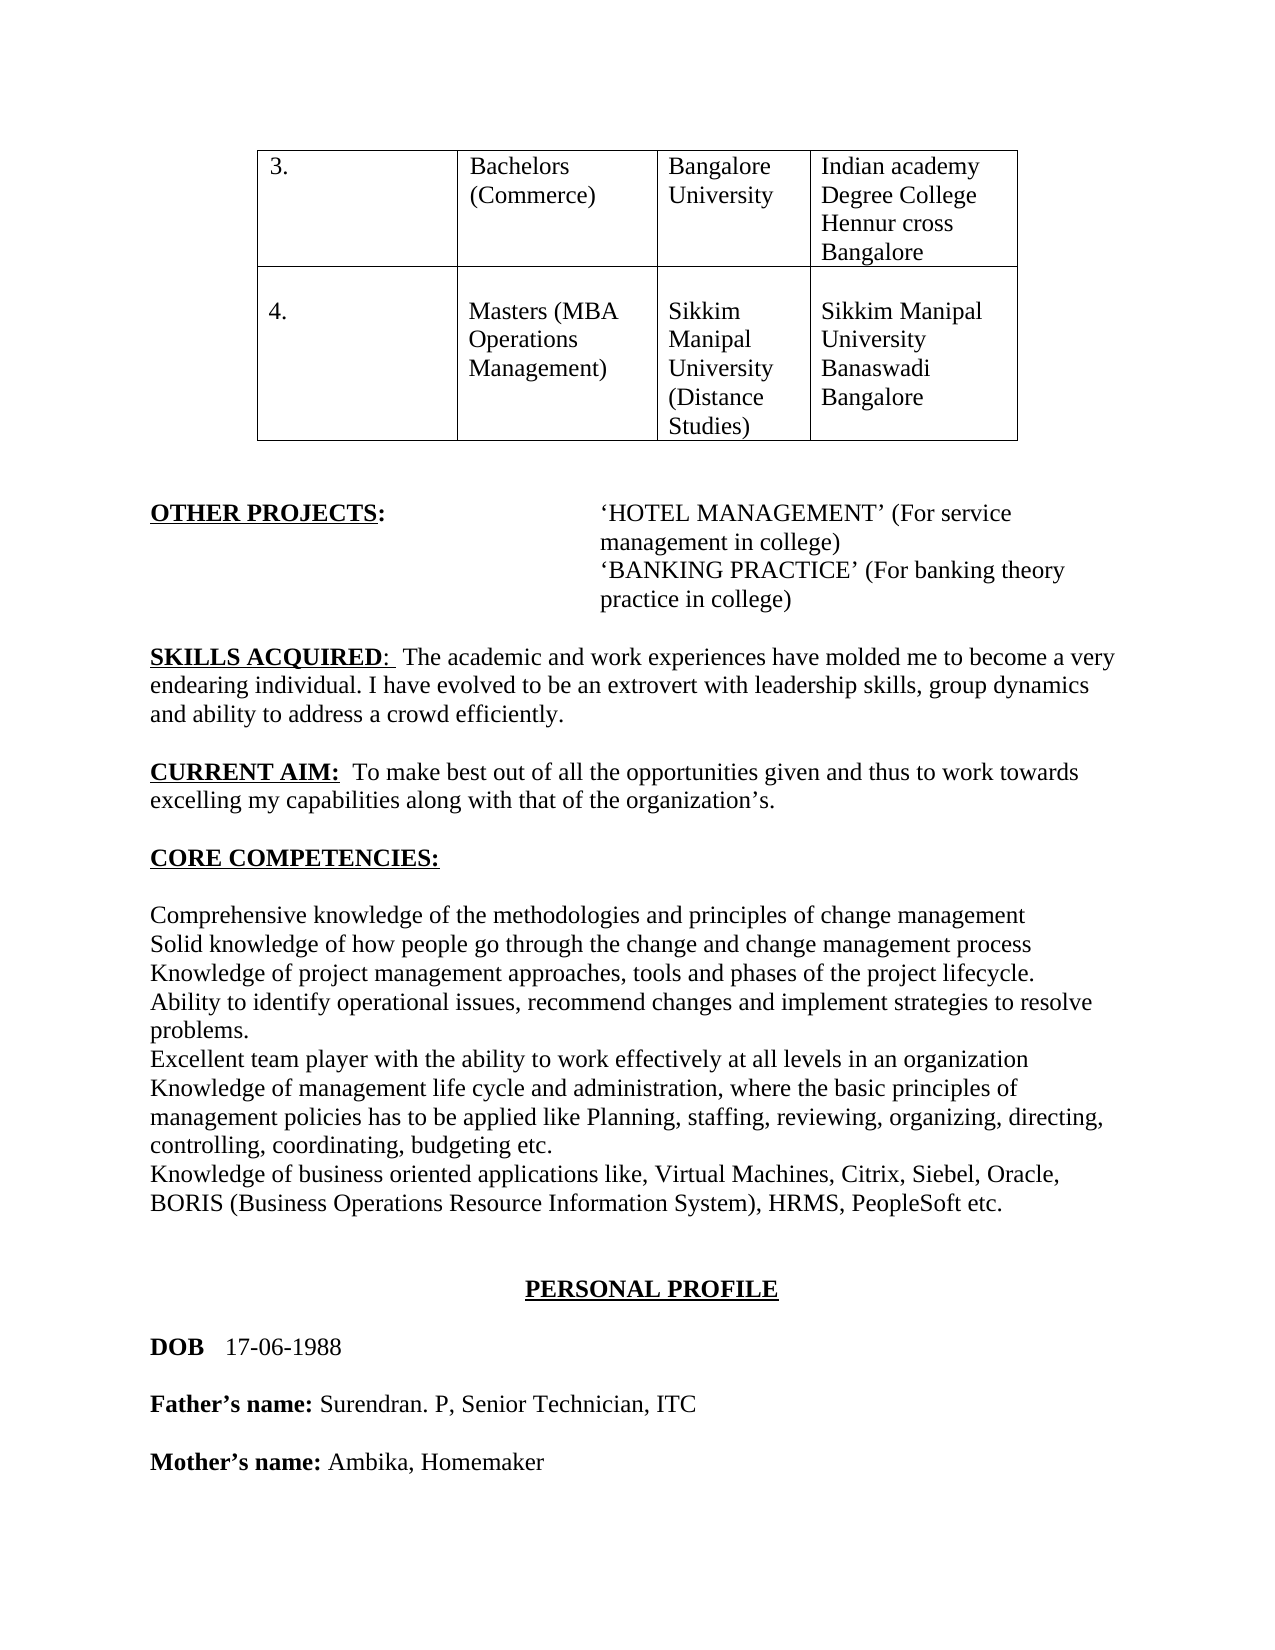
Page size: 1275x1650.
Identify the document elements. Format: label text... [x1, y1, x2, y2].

text Solid knowledge of how people go through the change and change management process [150, 929, 1125, 958]
table_cell Bangalore University [658, 151, 810, 266]
table_cell 4. [258, 267, 457, 439]
text Knowledge of project management approaches, tools and phases of the project lifecycle. [150, 958, 1125, 987]
text DOB 17-06-1988 [150, 1332, 1125, 1361]
text PERSONAL PROFILE [450, 1274, 1125, 1303]
text ‘BANKING PRACTICE’ (For banking theory practice in college) [600, 556, 1125, 613]
table_cell Sikkim Manipal University Banaswadi Bangalore [811, 267, 1017, 439]
text CORE COMPETENCIES: [150, 843, 1125, 872]
table_cell Bachelors (Commerce) [458, 151, 657, 266]
text Knowledge of management life cycle and administration, where the basic principles of management policies has to be applied like Planning, staffing, reviewing, organizing, directing, controlling, coordinating, budgeting etc. [150, 1073, 1125, 1159]
text OTHER PROJECTS: ‘HOTEL MANAGEMENT’ (For service management in college) [150, 498, 1125, 556]
text CURRENT AIM: To make best out of all the opportunities given and thus to work towards excelling my capabilities along with that of the organization’s. [150, 757, 1125, 814]
table_cell 3. [258, 151, 457, 266]
text Comprehensive knowledge of the methodologies and principles of change management [150, 901, 1125, 929]
text SKILLS ACQUIRED: The academic and work experiences have molded me to become a very endearing individual. I have evolved to be an extrovert with leadership skills, group dynamics and ability to address a crowd efficiently. [150, 642, 1125, 728]
text Ability to identify operational issues, recommend changes and implement strategies to resolve problems. [150, 987, 1125, 1044]
text Father’s name: Surendran. P, Senior Technician, ITC [150, 1389, 1125, 1418]
table_cell Indian academy Degree College Hennur cross Bangalore [811, 151, 1017, 266]
text Excellent team player with the ability to work effectively at all levels in an organization [150, 1044, 1125, 1073]
table_cell Masters (MBA Operations Management) [458, 267, 657, 439]
text Mother’s name: Ambika, Homemaker [150, 1447, 1125, 1476]
text Knowledge of business oriented applications like, Virtual Machines, Citrix, Siebel, Oracle, BORIS (Business Operations Resource Information System), HRMS, PeopleSoft etc. [150, 1159, 1125, 1217]
table_cell Sikkim Manipal University (Distance Studies) [658, 267, 810, 439]
